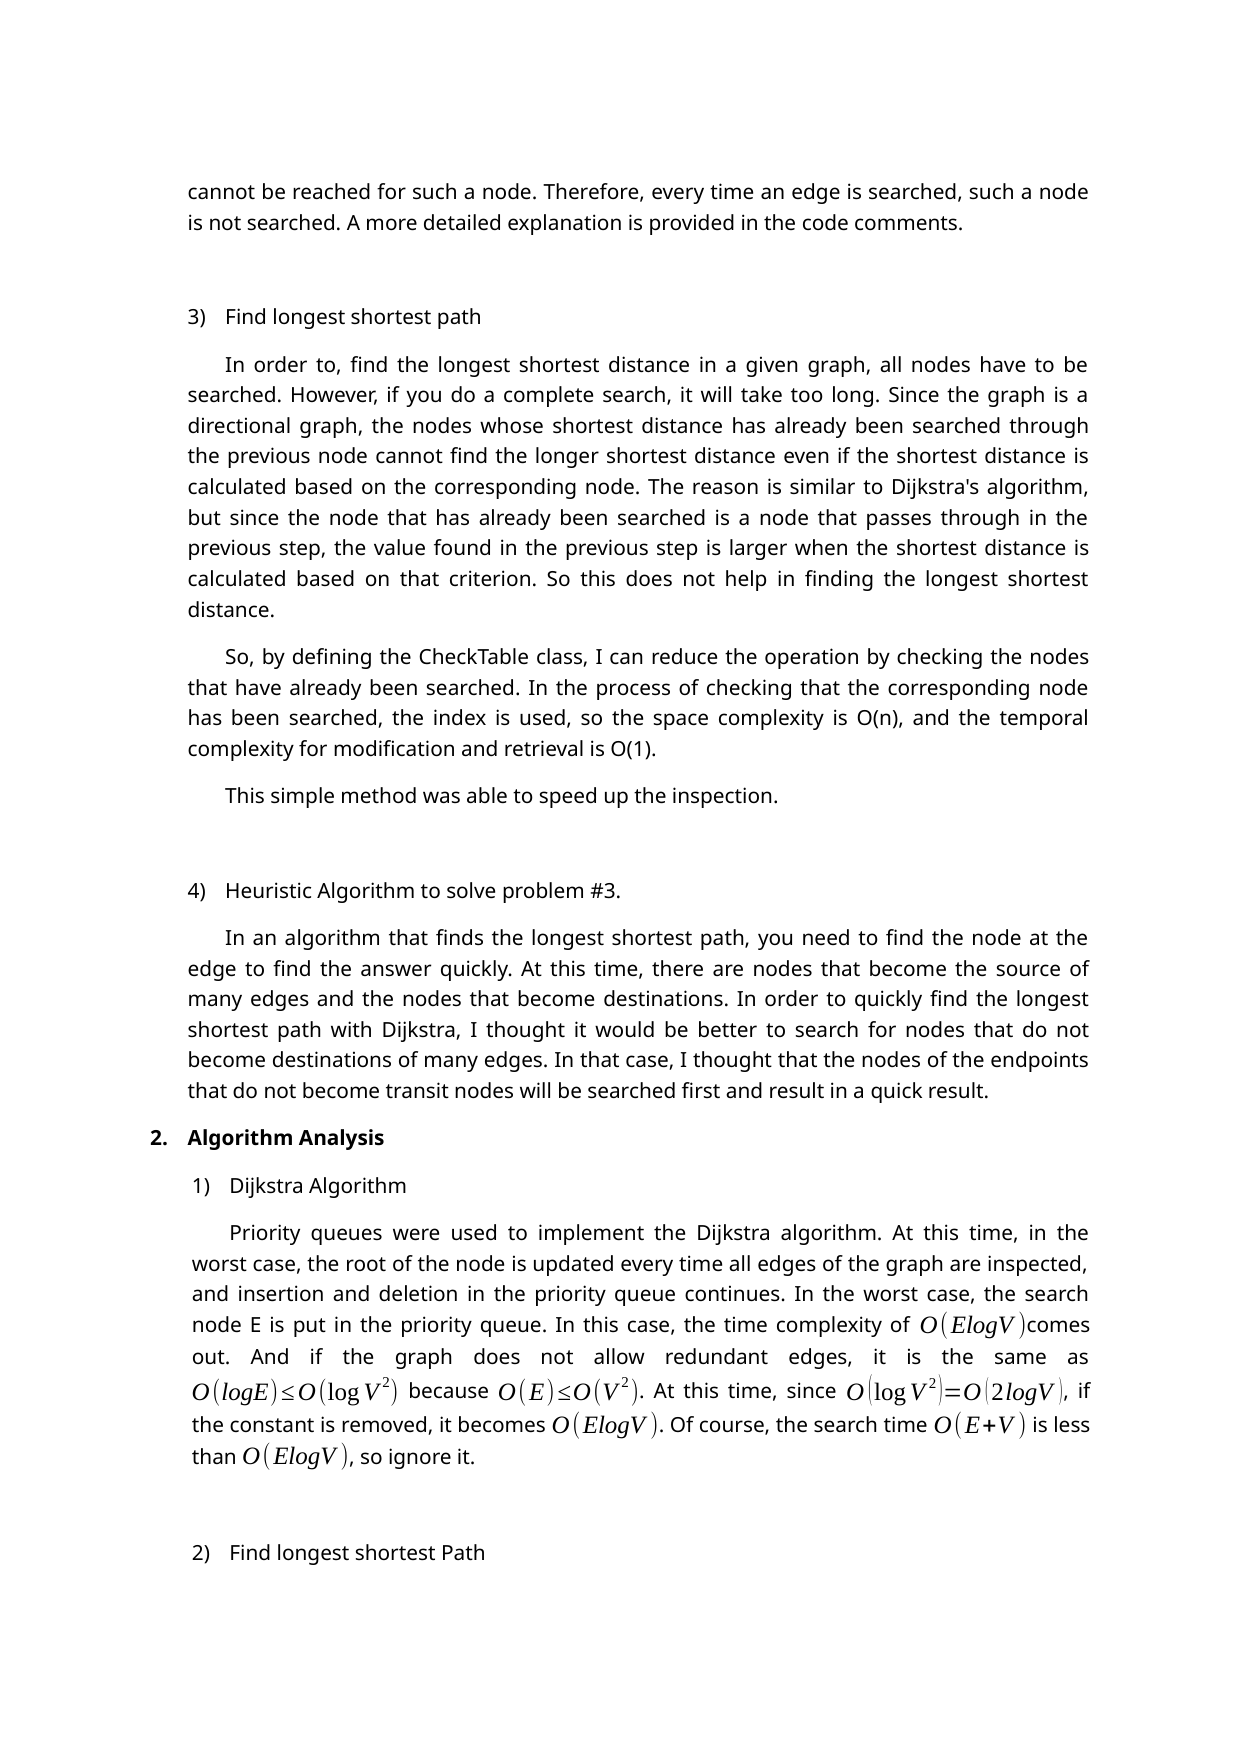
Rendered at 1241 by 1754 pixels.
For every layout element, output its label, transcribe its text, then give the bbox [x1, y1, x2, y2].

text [187, 177, 1090, 236]
list Heuristic Algorithm to solve problem #3. [187, 876, 1090, 904]
list Find longest shortest Path [192, 1538, 1090, 1566]
text In order to, find the longest shortest distance in a given graph, all nodes have to be searched. However, if you do a complete search, it will take too long. Since the graph is a directional graph, the nodes whose shortest distance has already been searched through the previous node cannot find the longer shortest distance even if the shortest distance is calculated based on the corresponding node. The reason is similar to Dijkstra's algorithm, but since the node that has already been searched is a node that passes through in the previous step, the value found in the previous step is larger when the shortest distance is calculated based on that criterion. So this does not help in finding the longest shortest distance. [187, 350, 1090, 623]
list Dijkstra Algorithm [192, 1171, 1090, 1199]
list Algorithm Analysis [150, 1123, 1090, 1152]
text Priority queues were used to implement the Dijkstra algorithm. At this time, in the worst case, the root of the node is updated every time all edges of the graph are inspected, and insertion and deletion in the priority queue continues. In the worst case, the search node E is put in the priority queue. In this case, the time complexity of comes out. And if the graph does not allow redundant edges, it is the same as because . At this time, since , if the constant is removed, it becomes . Of course, the search time is less than , so ignore it. [192, 1218, 1090, 1472]
text This simple method was able to speed up the inspection. [187, 781, 1090, 809]
text In an algorithm that finds the longest shortest path, you need to find the node at the edge to find the answer quickly. At this time, there are nodes that become the source of many edges and the nodes that become destinations. In order to quickly find the longest shortest path with Dijkstra, I thought it would be better to search for nodes that do not become destinations of many edges. In that case, I thought that the nodes of the endpoints that do not become transit nodes will be searched first and result in a quick result. [187, 923, 1090, 1104]
text So, by defining the CheckTable class, I can reduce the operation by checking the nodes that have already been searched. In the process of checking that the corresponding node has been searched, the index is used, so the space complexity is O(n), and the temporal complexity for modification and retrieval is O(1). [187, 642, 1090, 762]
list Find longest shortest path [187, 302, 1090, 331]
